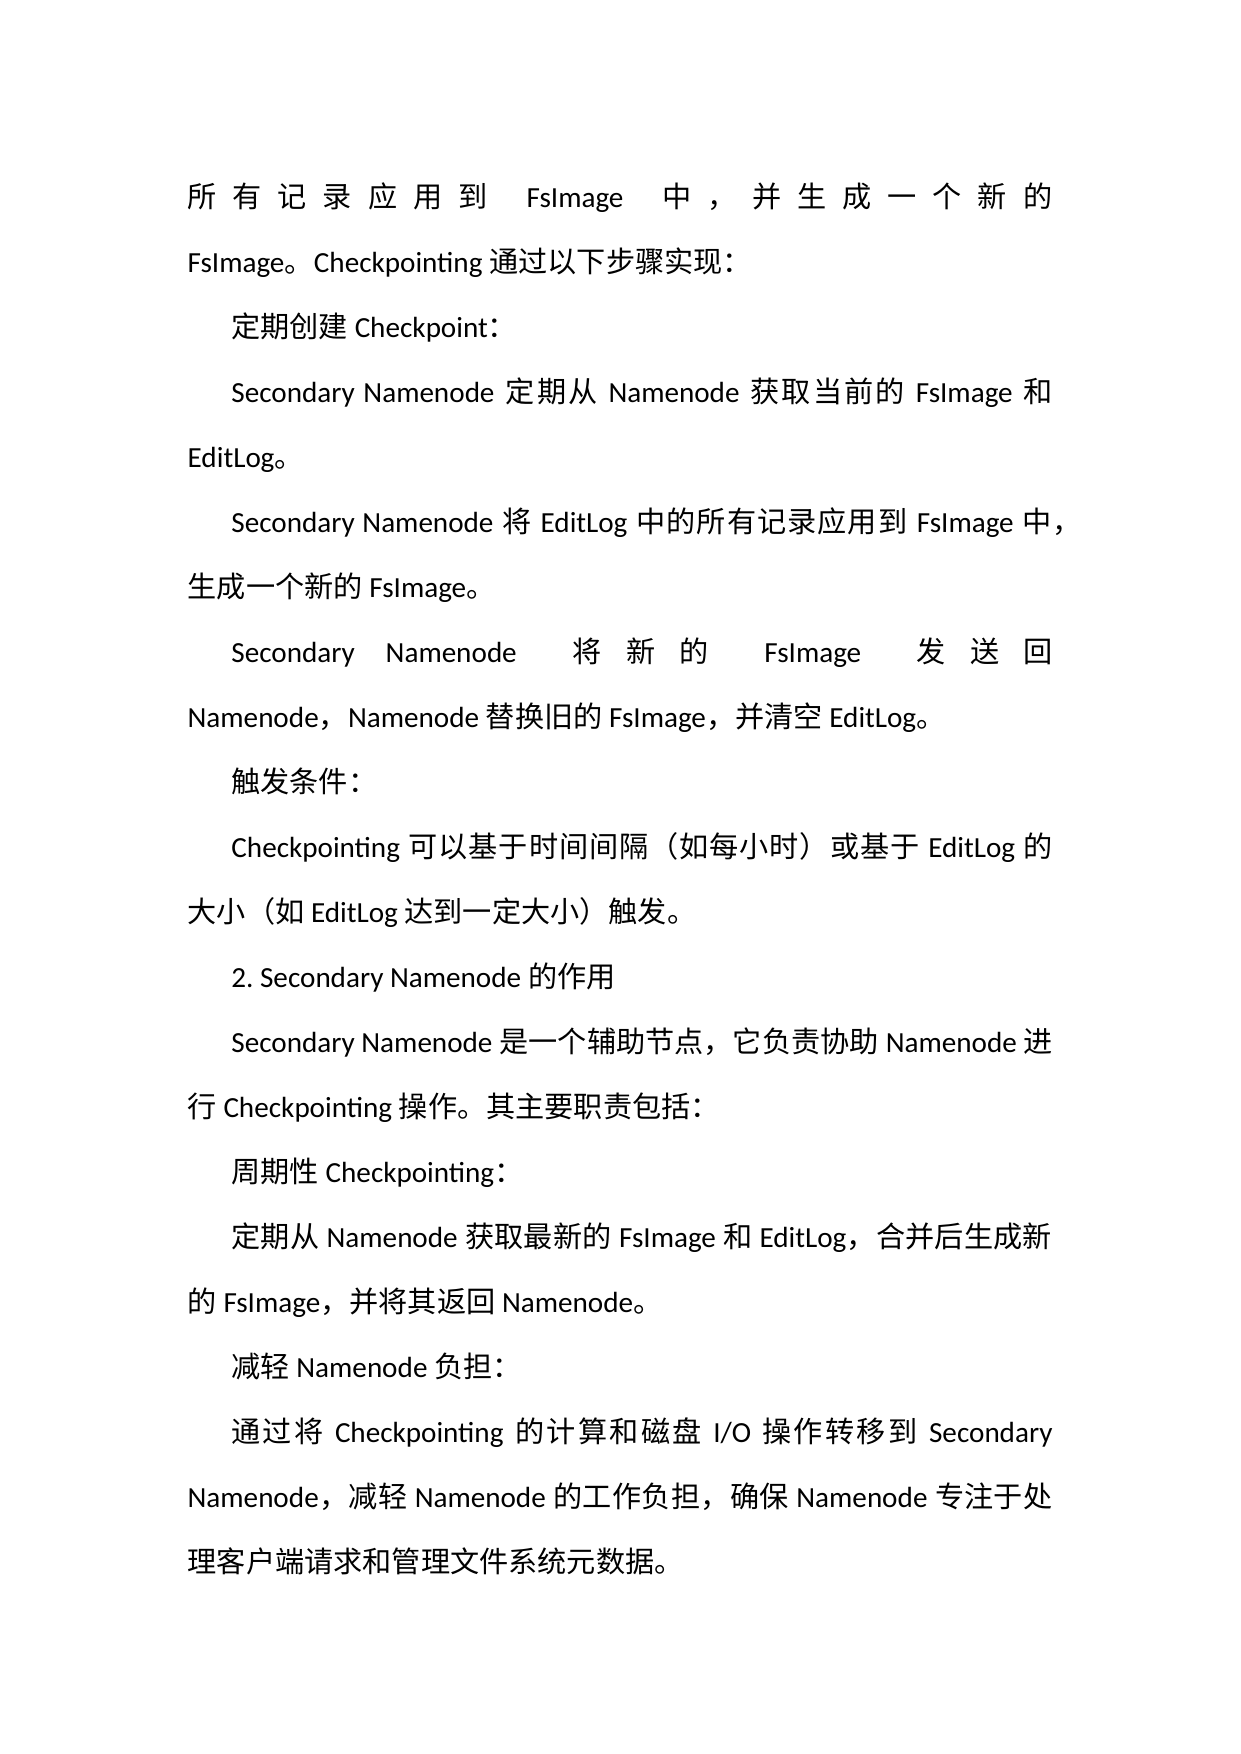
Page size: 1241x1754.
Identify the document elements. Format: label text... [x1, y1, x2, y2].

text 减轻 Namenode 负担： [187, 1332, 1053, 1397]
text Secondary Namenode 将 EditLog 中的所有记录应用到 FsImage 中，生成一个新的 FsImage。 [187, 487, 1053, 617]
text Secondary Namenode 将新的 FsImage 发送回 Namenode，Namenode 替换旧的 FsImage，并清空 EditLog。 [187, 617, 1053, 747]
text 周期性 Checkpointing： [187, 1137, 1053, 1202]
text 通过将 Checkpointing 的计算和磁盘 I/O 操作转移到 Secondary Namenode，减轻 Namenode 的工作负担，确保 Namenode 专注于处理客户端请求和管理文件系统元数据。 [187, 1397, 1053, 1592]
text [187, 162, 1053, 292]
text 触发条件： [187, 747, 1053, 812]
text Secondary Namenode 定期从 Namenode 获取当前的 FsImage 和 EditLog。 [187, 357, 1053, 487]
text Checkpointing 可以基于时间间隔（如每小时）或基于 EditLog 的大小（如 EditLog 达到一定大小）触发。 [187, 812, 1053, 942]
text 定期从 Namenode 获取最新的 FsImage 和 EditLog，合并后生成新的 FsImage，并将其返回 Namenode。 [187, 1202, 1053, 1332]
text 2. Secondary Namenode 的作用 [187, 942, 1053, 1007]
text 定期创建 Checkpoint： [187, 292, 1053, 357]
text Secondary Namenode 是一个辅助节点，它负责协助 Namenode 进行 Checkpointing 操作。其主要职责包括： [187, 1007, 1053, 1137]
